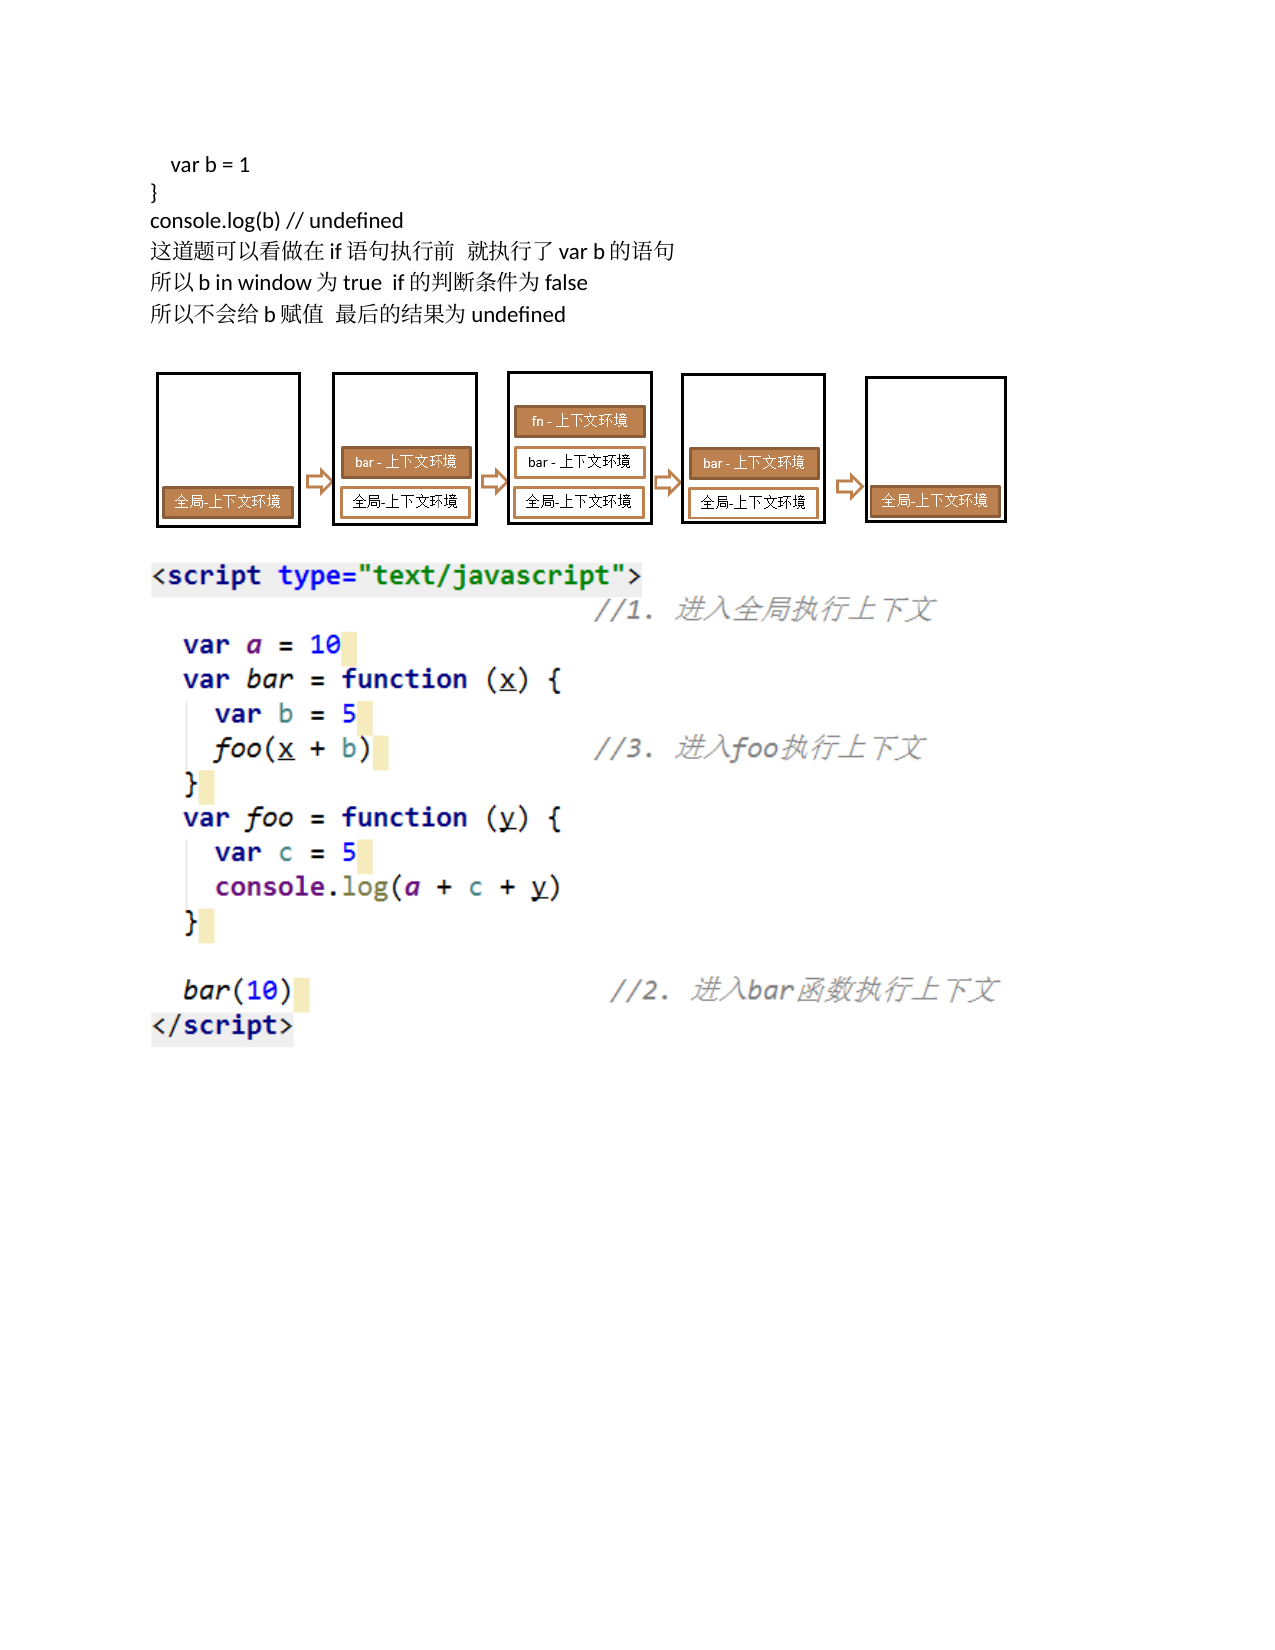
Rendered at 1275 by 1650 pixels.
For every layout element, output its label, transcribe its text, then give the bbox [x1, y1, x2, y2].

picture [150, 560, 1014, 1053]
text var b = 1 [150, 150, 1125, 178]
text } [150, 178, 1125, 206]
text 这道题可以看做在if语句执行前 就执行了var b的语句 [150, 234, 1125, 266]
picture [150, 356, 1014, 533]
text console.log(b) // undefined [150, 206, 1125, 234]
text 所以不会给b赋值 最后的结果为undefined [150, 297, 1125, 328]
text 所以b in window为true if的判断条件为false [150, 266, 1125, 297]
